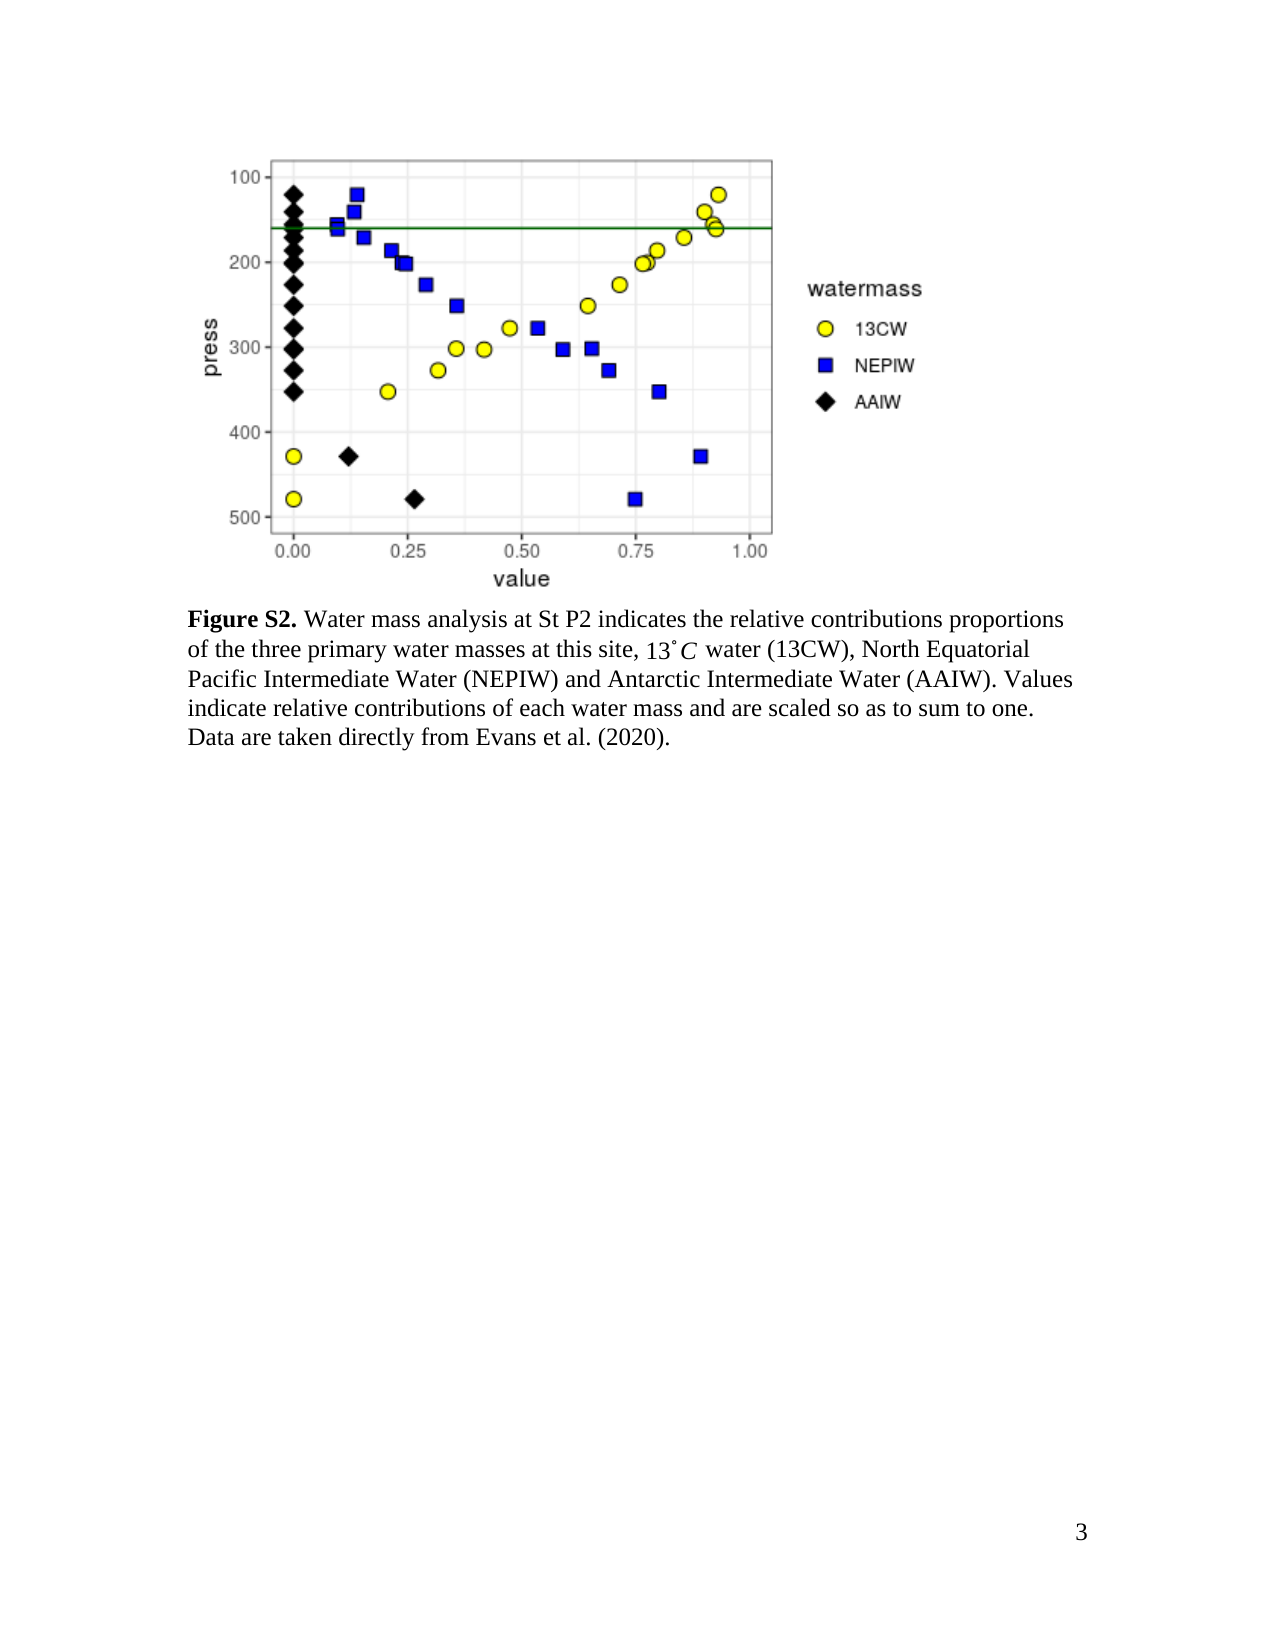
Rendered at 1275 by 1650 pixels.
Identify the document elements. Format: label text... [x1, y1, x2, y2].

picture [187, 150, 946, 605]
text Figure S2. Water mass analysis at St P2 indicates the relative contributions proportions of the three primary water masses at this site, water (13CW), North Equatorial Pacific Intermediate Water (NEPIW) and Antarctic Intermediate Water (AAIW). Values indicate relative contributions of each water mass and are scaled so as to sum to one. Data are taken directly from Evans et al. (2020). [187, 604, 1087, 751]
